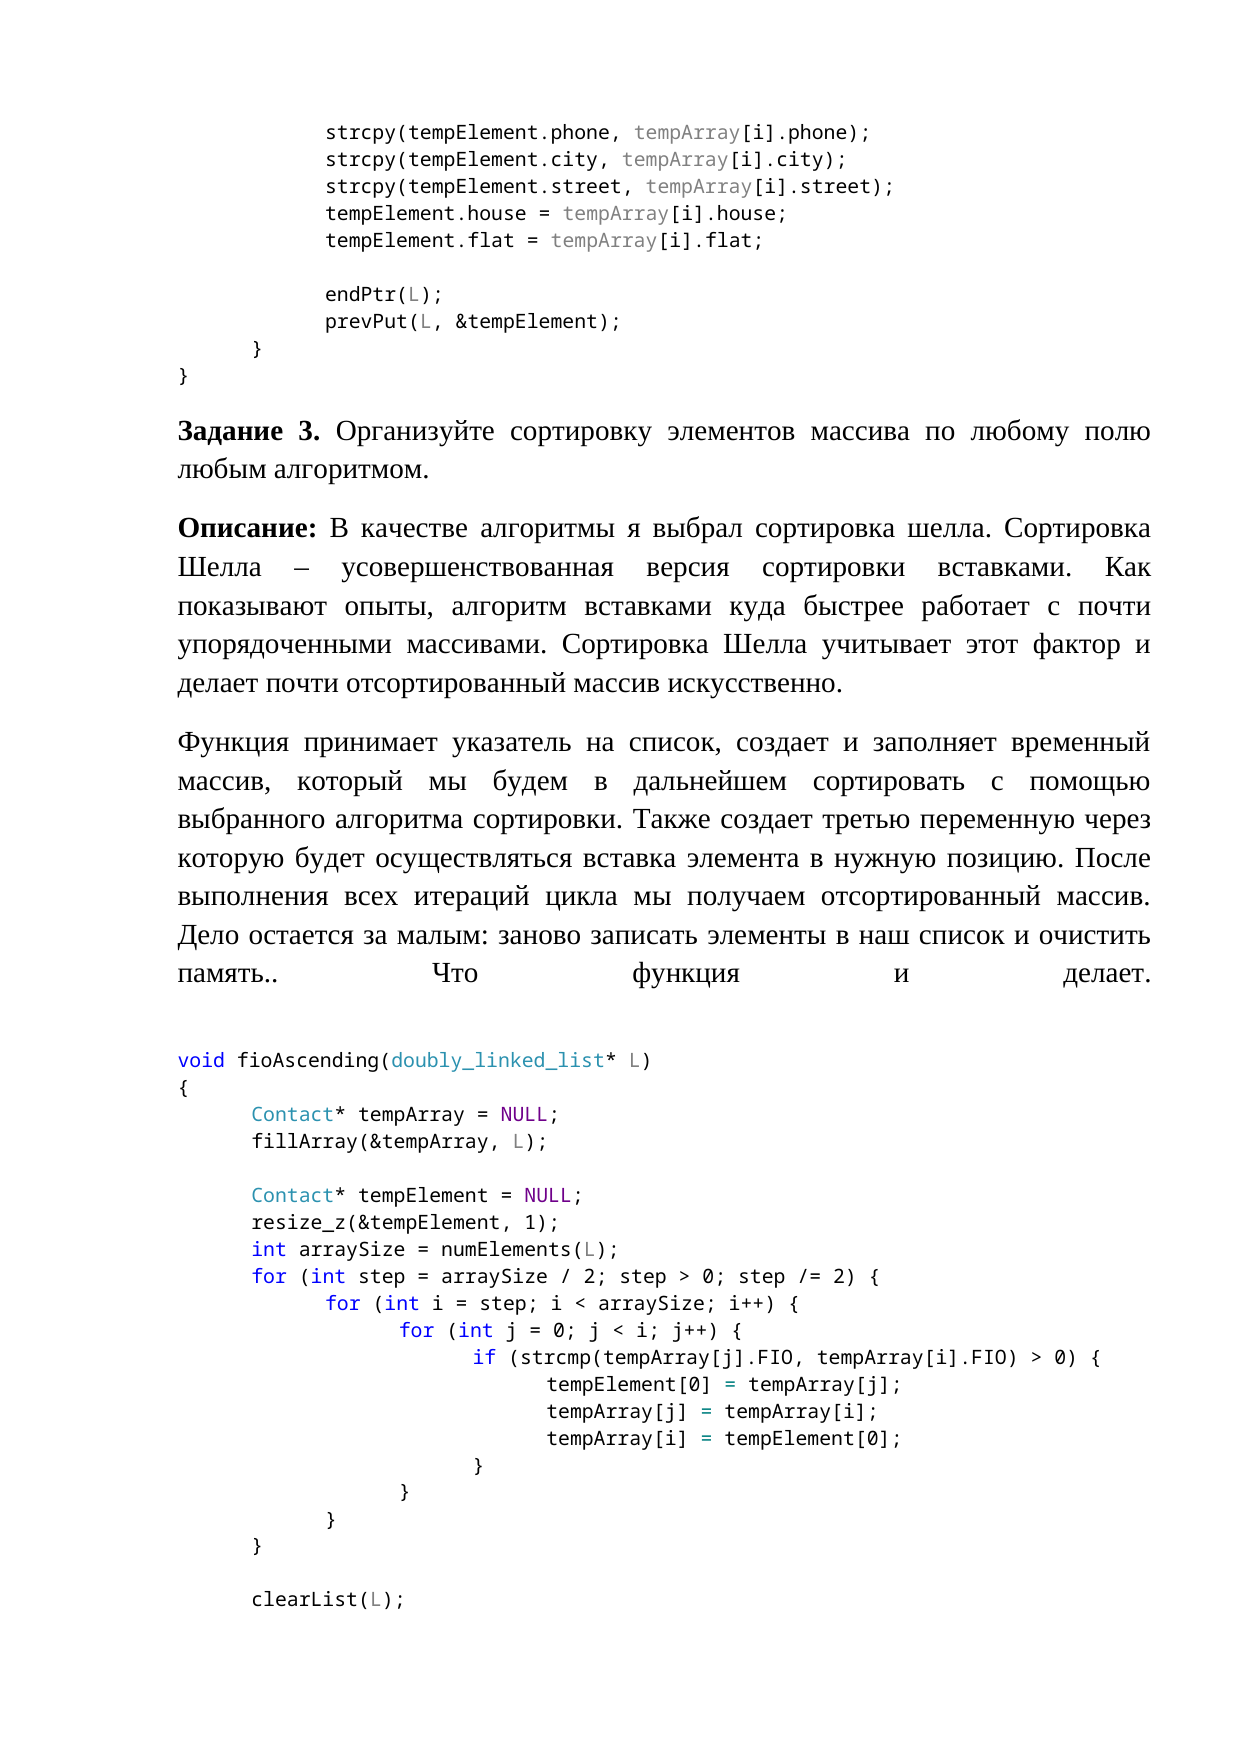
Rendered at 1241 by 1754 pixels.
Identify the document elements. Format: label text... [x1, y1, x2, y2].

text Задание 3. Организуйте сортировку элементов массива по любому полю любым алгоритмом. [177, 413, 1152, 485]
text } [177, 1451, 1152, 1478]
text int arraySize = numElements(L); [177, 1235, 1152, 1262]
text tempElement.house = tempArray[i].house; [177, 199, 1152, 226]
text endPtr(L); [177, 280, 1152, 307]
text strcpy(tempElement.street, tempArray[i].street); [177, 172, 1152, 199]
text strcpy(tempElement.phone, tempArray[i].phone); [177, 118, 1152, 145]
text tempElement.flat = tempArray[i].flat; [177, 226, 1152, 253]
text strcpy(tempElement.city, tempArray[i].city); [177, 145, 1152, 172]
text { [177, 1073, 1152, 1100]
text tempArray[j] = tempArray[i]; [177, 1397, 1152, 1424]
text for (int i = step; i < arraySize; i++) { [177, 1289, 1152, 1316]
text for (int j = 0; j < i; j++) { [177, 1316, 1152, 1343]
text tempElement[0] = tempArray[j]; [177, 1370, 1152, 1397]
text Contact* tempArray = NULL; [177, 1100, 1152, 1127]
text } [177, 1505, 1152, 1532]
text for (int step = arraySize / 2; step > 0; step /= 2) { [177, 1262, 1152, 1289]
text clearList(L); [177, 1586, 1152, 1613]
text } [177, 361, 1152, 388]
text } [177, 1478, 1152, 1505]
text prevPut(L, &tempElement); [177, 307, 1152, 334]
text Contact* tempElement = NULL; [177, 1181, 1152, 1208]
text } [177, 334, 1152, 361]
text tempArray[i] = tempElement[0]; [177, 1424, 1152, 1451]
text resize_z(&tempElement, 1); [177, 1208, 1152, 1235]
text } [177, 1532, 1152, 1559]
text Описание: В качестве алгоритмы я выбрал сортировка шелла. Сортировка Шелла – усовершенствованная версия сортировки вставками. Как показывают опыты, алгоритм вставками куда быстрее работает с почти упорядоченными массивами. Сортировка Шелла учитывает этот фактор и делает почти отсортированный массив искусственно. [177, 511, 1152, 698]
text if (strcmp(tempArray[j].FIO, tempArray[i].FIO) > 0) { [177, 1343, 1152, 1370]
text fillArray(&tempArray, L); [177, 1127, 1152, 1154]
text void fioAscending(doubly_linked_list* L) [177, 1046, 1152, 1073]
text Функция принимает указатель на список, создает и заполняет временный массив, который мы будем в дальнейшем сортировать с помощью выбранного алгоритма сортировки. Также создает третью переменную через которую будет осуществляться вставка элемента в нужную позицию. После выполнения всех итераций цикла мы получаем отсортированный массив. Дело остается за малым: заново записать элементы в наш список и очистить память.. Что функция и делает. [177, 724, 1152, 1021]
